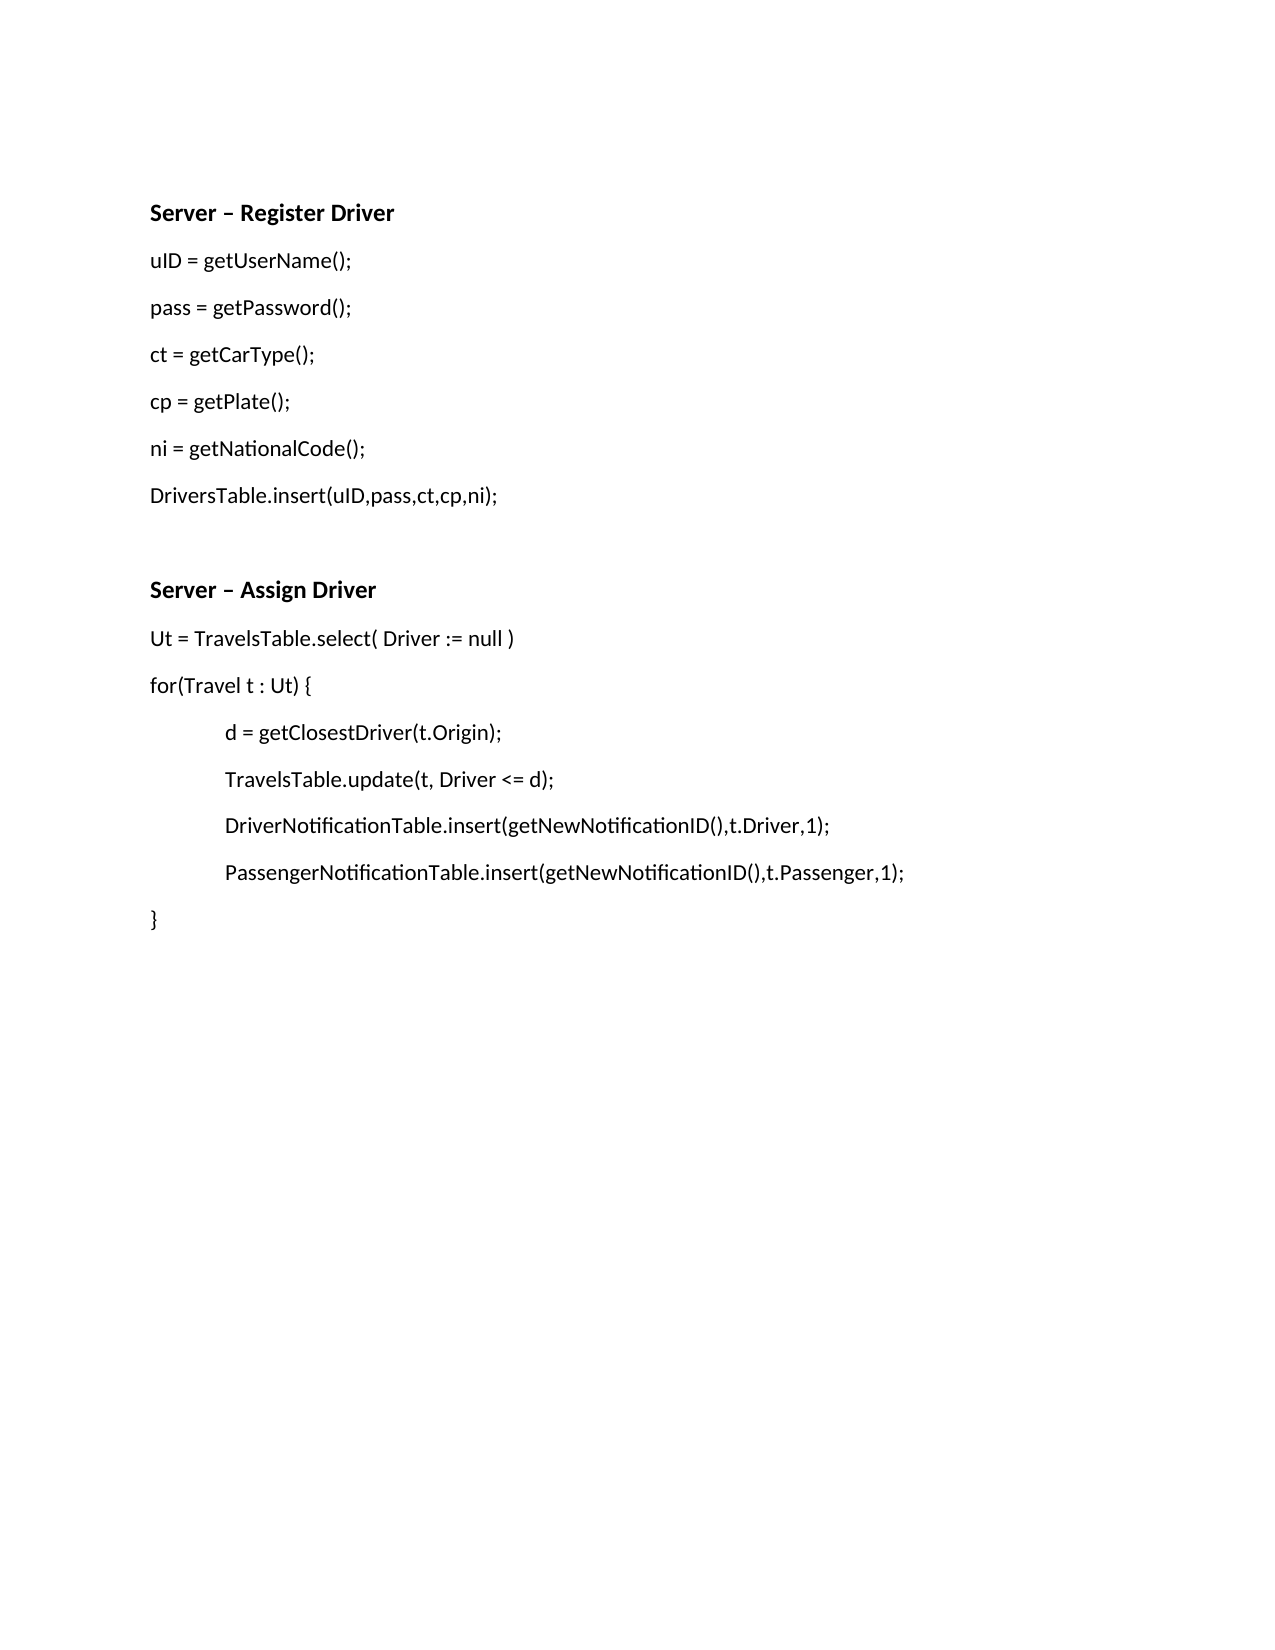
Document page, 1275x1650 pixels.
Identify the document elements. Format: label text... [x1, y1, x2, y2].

text PassengerNotificationTable.insert(getNewNotificationID(),t.Passenger,1); [150, 858, 1125, 887]
text } [150, 905, 1125, 933]
text Server – Assign Driver [150, 574, 1125, 605]
text DriverNotificationTable.insert(getNewNotificationID(),t.Driver,1); [150, 812, 1125, 840]
text ni = getNationalCode(); [150, 434, 1125, 462]
text TravelsTable.update(t, Driver <= d); [150, 765, 1125, 793]
text Server – Register Driver [150, 197, 1125, 227]
text uID = getUserName(); [150, 246, 1125, 274]
text pass = getPassword(); [150, 293, 1125, 321]
text cp = getPlate(); [150, 387, 1125, 415]
text Ut = TravelsTable.select( Driver := null ) [150, 624, 1125, 652]
text d = getClosestDriver(t.Origin); [150, 718, 1125, 746]
text for(Travel t : Ut) { [150, 671, 1125, 699]
text ct = getCarType(); [150, 340, 1125, 368]
text DriversTable.insert(uID,pass,ct,cp,ni); [150, 481, 1125, 509]
